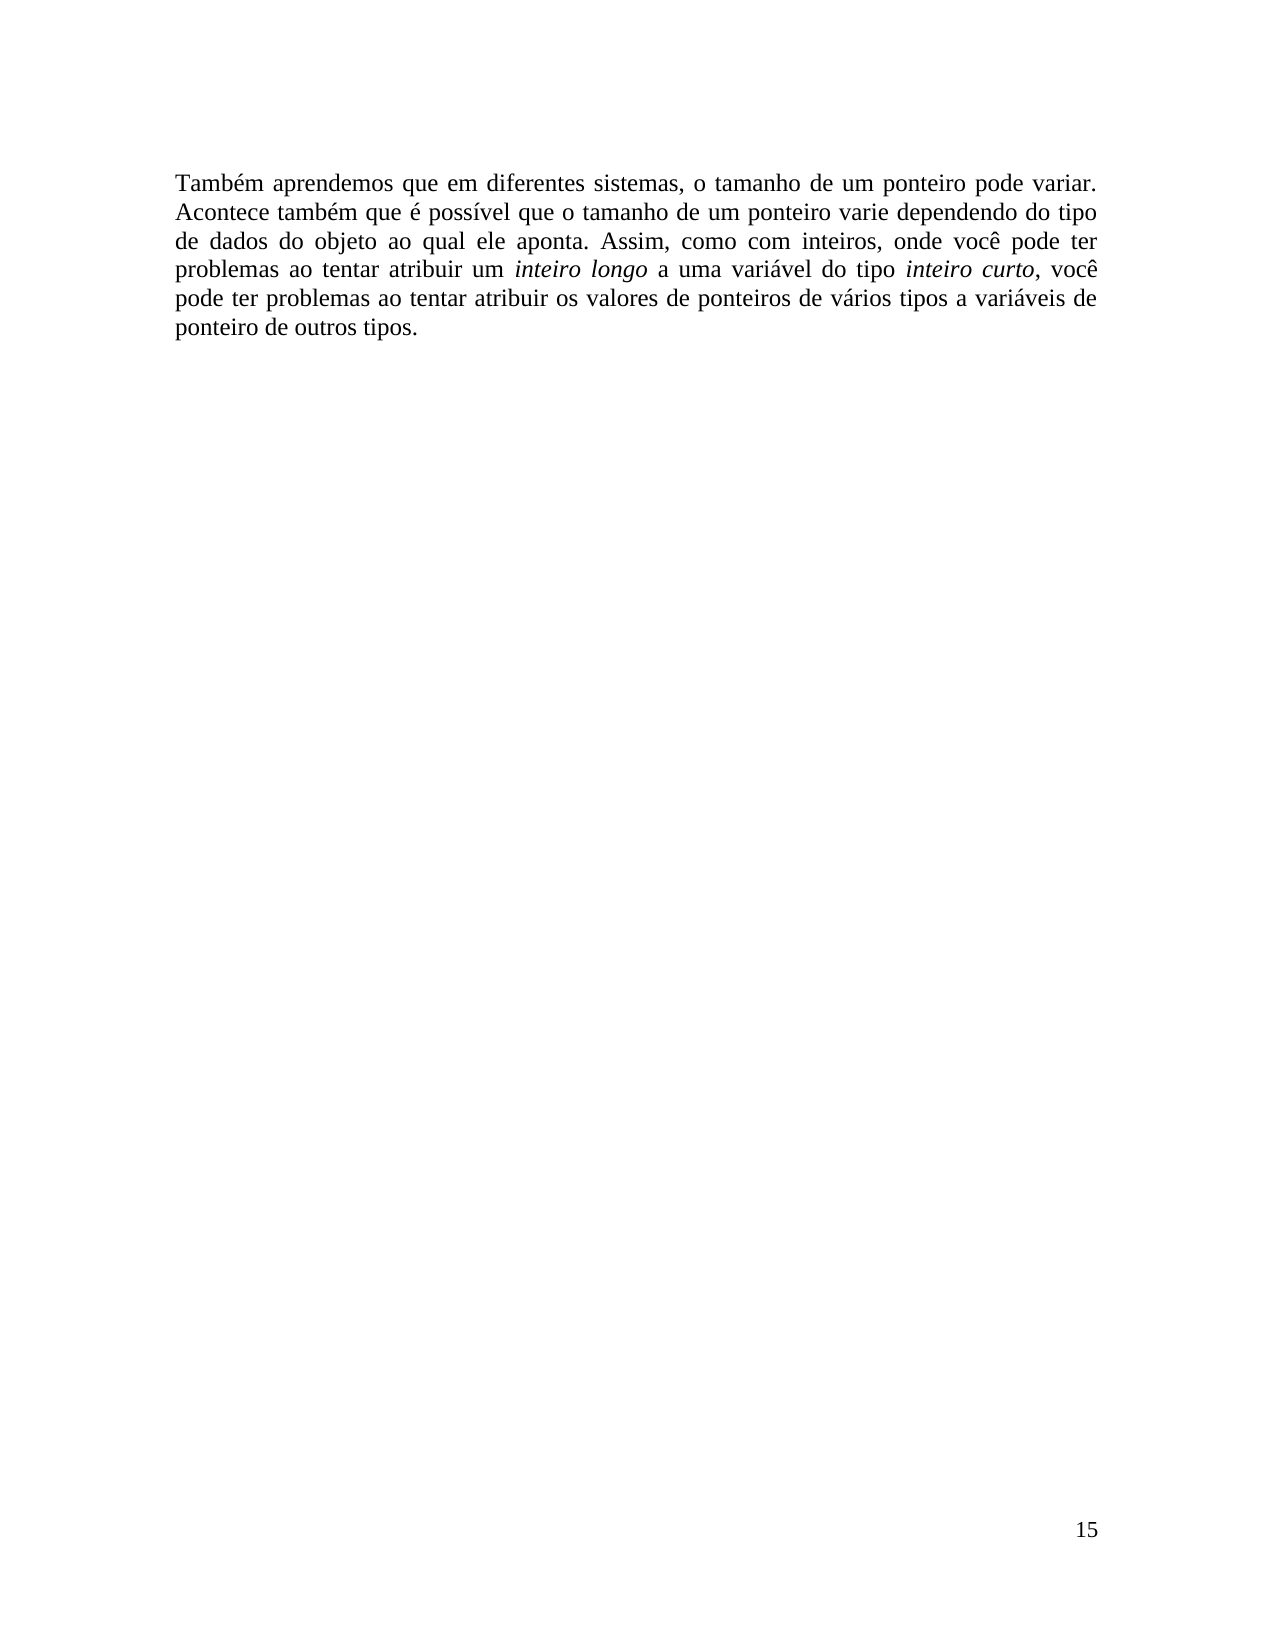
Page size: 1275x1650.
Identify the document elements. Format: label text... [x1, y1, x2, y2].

text Também aprendemos que em diferentes sistemas, o tamanho de um ponteiro pode variar. Acontece também que é possível que o tamanho de um ponteiro varie dependendo do tipo de dados do objeto ao qual ele aponta. Assim, como com inteiros, onde você pode ter problemas ao tentar atribuir um inteiro longo a uma variável do tipo inteiro curto, você pode ter problemas ao tentar atribuir os valores de ponteiros de vários tipos a variáveis de ponteiro de outros tipos. [175, 168, 1098, 341]
